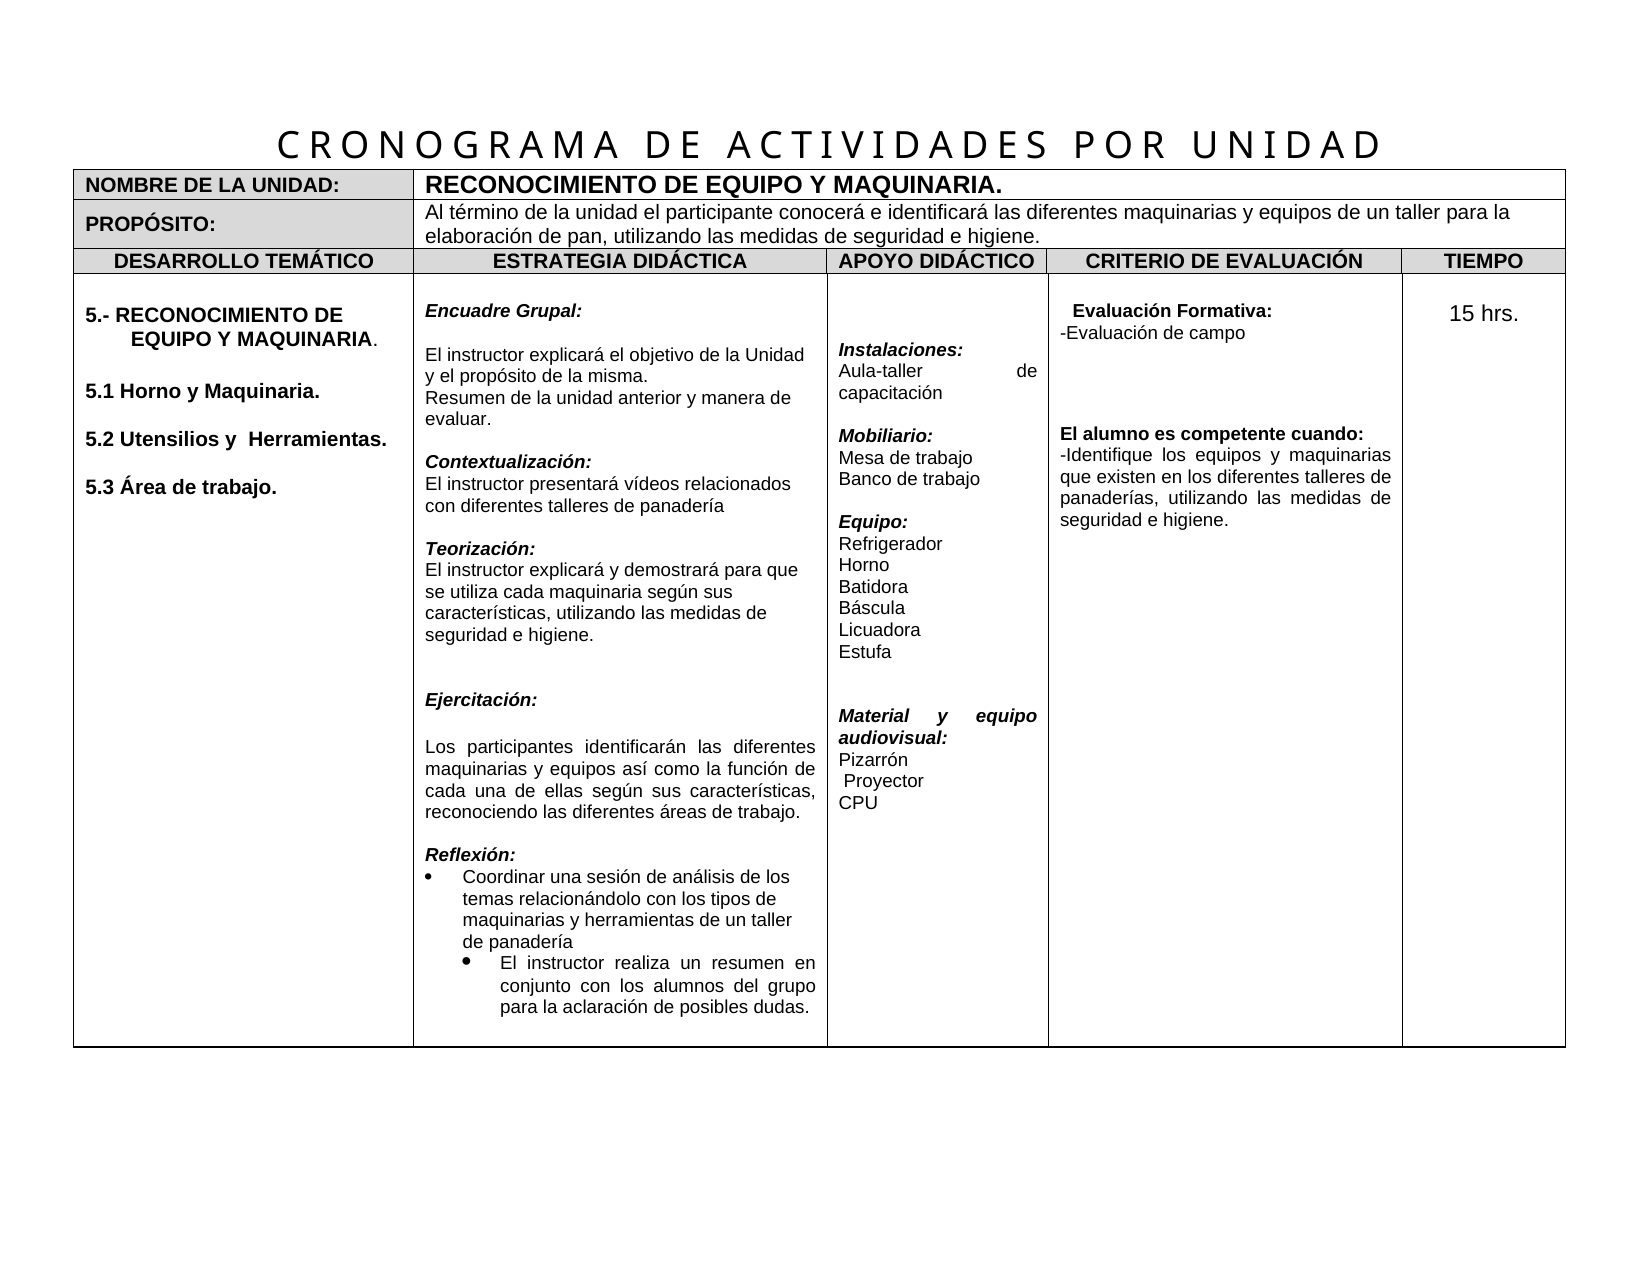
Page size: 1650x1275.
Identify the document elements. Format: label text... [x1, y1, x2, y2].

table_cell PROPÓSITO: [74, 200, 413, 248]
table_cell 5.- RECONOCIMIENTO DE EQUIPO Y MAQUINARIA. 5.1 Horno y Maquinaria. 5.2 Utensilios y Herramientas. 5.3 Área de trabajo. [74, 274, 413, 1046]
table_cell Instalaciones: Aula-taller de capacitación Mobiliario: Mesa de trabajo Banco de trabajo Equipo: Refrigerador Horno Batidora Báscula Licuadora Estufa Material y equipo audiovisual: Pizarrón Proyector CPU [828, 274, 1048, 1046]
table_cell TIEMPO [1402, 249, 1565, 273]
table_cell Evaluación Formativa: -Evaluación de campo El alumno es competente cuando: -Identifique los equipos y maquinarias que existen en los diferentes talleres de panaderías, utilizando las medidas de seguridad e higiene. [1049, 274, 1402, 1046]
table_cell APOYO DIDÁCTICO [827, 249, 1046, 273]
table_cell Al término de la unidad el participante conocerá e identificará las diferentes maquinarias y equipos de un taller para la elaboración de pan, utilizando las medidas de seguridad e higiene. [414, 200, 1565, 248]
table_header NOMBRE DE LA UNIDAD: [74, 170, 413, 199]
table_cell DESARROLLO TEMÁTICO [74, 249, 413, 273]
text CRONOGRAMA DE ACTIVIDADES POR UNIDAD [148, 118, 1502, 169]
table_header RECONOCIMIENTO DE EQUIPO Y MAQUINARIA. [414, 170, 1565, 199]
table_cell CRITERIO DE EVALUACIÓN [1047, 249, 1401, 273]
table_cell ESTRATEGIA DIDÁCTICA [414, 249, 826, 273]
table_cell 15 hrs. [1403, 274, 1565, 1046]
table_cell Encuadre Grupal: El instructor explicará el objetivo de la Unidad y el propósito de la misma. Resumen de la unidad anterior y manera de evaluar. Contextualización: El instructor presentará vídeos relacionados con diferentes talleres de panadería Teorización: El instructor explicará y demostrará para que se utiliza cada maquinaria según sus características, utilizando las medidas de seguridad e higiene. Ejercitación: Los participantes identificarán las diferentes maquinarias y equipos así como la función de cada una de ellas según sus características, reconociendo las diferentes áreas de trabajo. Reflexión: Coordinar una sesión de análisis de los temas relacionándolo con los tipos de maquinarias y herramientas de un taller de panadería El instructor realiza un resumen en conjunto con los alumnos del grupo para la aclaración de posibles dudas. [414, 274, 827, 1046]
